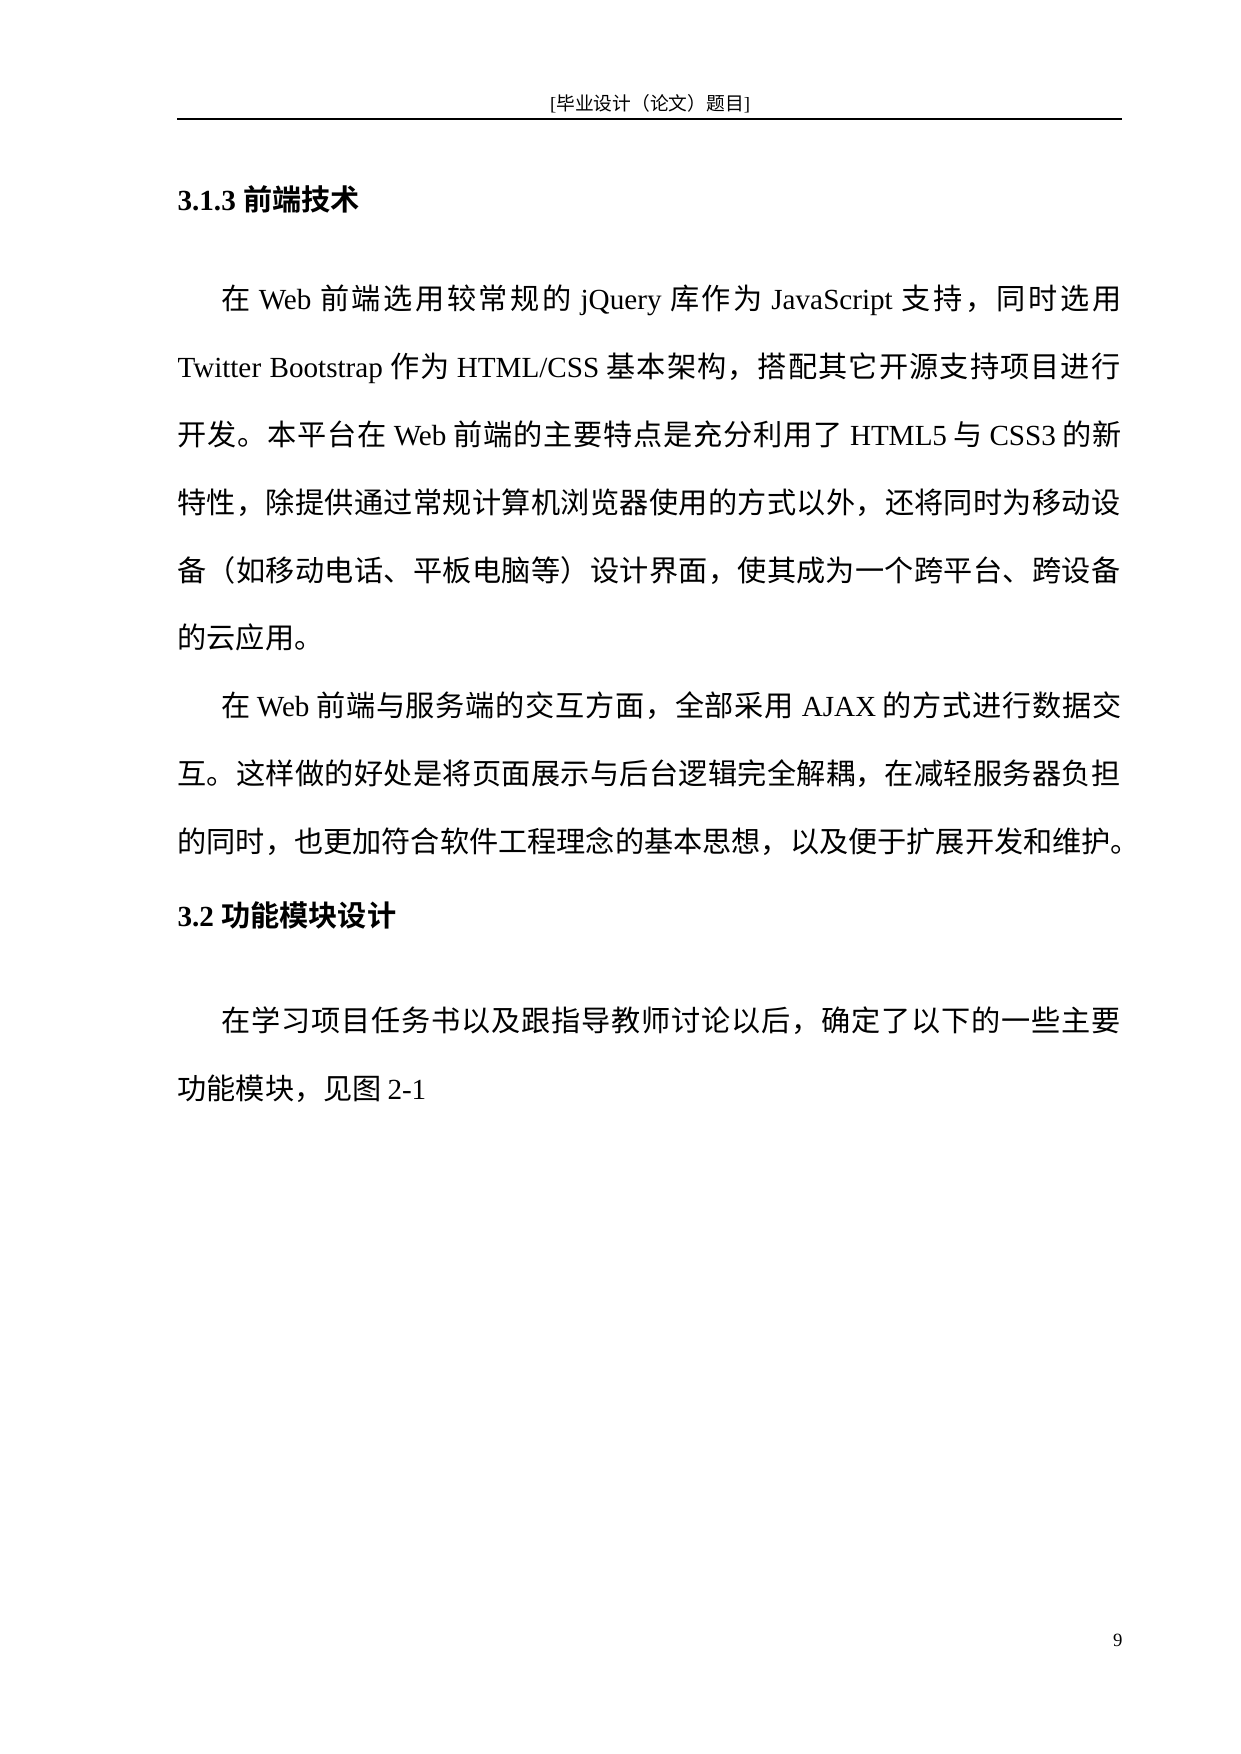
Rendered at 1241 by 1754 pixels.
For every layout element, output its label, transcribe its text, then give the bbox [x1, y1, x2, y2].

subtitle 前端技术 [177, 164, 1122, 232]
text 在学习项目任务书以及跟指导教师讨论以后，确定了以下的一些主要功能模块，见图2-1 [177, 985, 1122, 1121]
text 在Web前端与服务端的交互方面，全部采用AJAX的方式进行数据交互。这样做的好处是将页面展示与后台逻辑完全解耦，在减轻服务器负担的同时，也更加符合软件工程理念的基本思想，以及便于扩展开发和维护。 [177, 670, 1122, 874]
text 在Web前端选用较常规的jQuery库作为JavaScript支持，同时选用Twitter Bootstrap作为HTML/CSS基本架构，搭配其它开源支持项目进行开发。本平台在Web前端的主要特点是充分利用了HTML5与CSS3的新特性，除提供通过常规计算机浏览器使用的方式以外，还将同时为移动设备（如移动电话、平板电脑等）设计界面，使其成为一个跨平台、跨设备的云应用。 [177, 263, 1122, 670]
subtitle 功能模块设计 [177, 880, 1122, 948]
